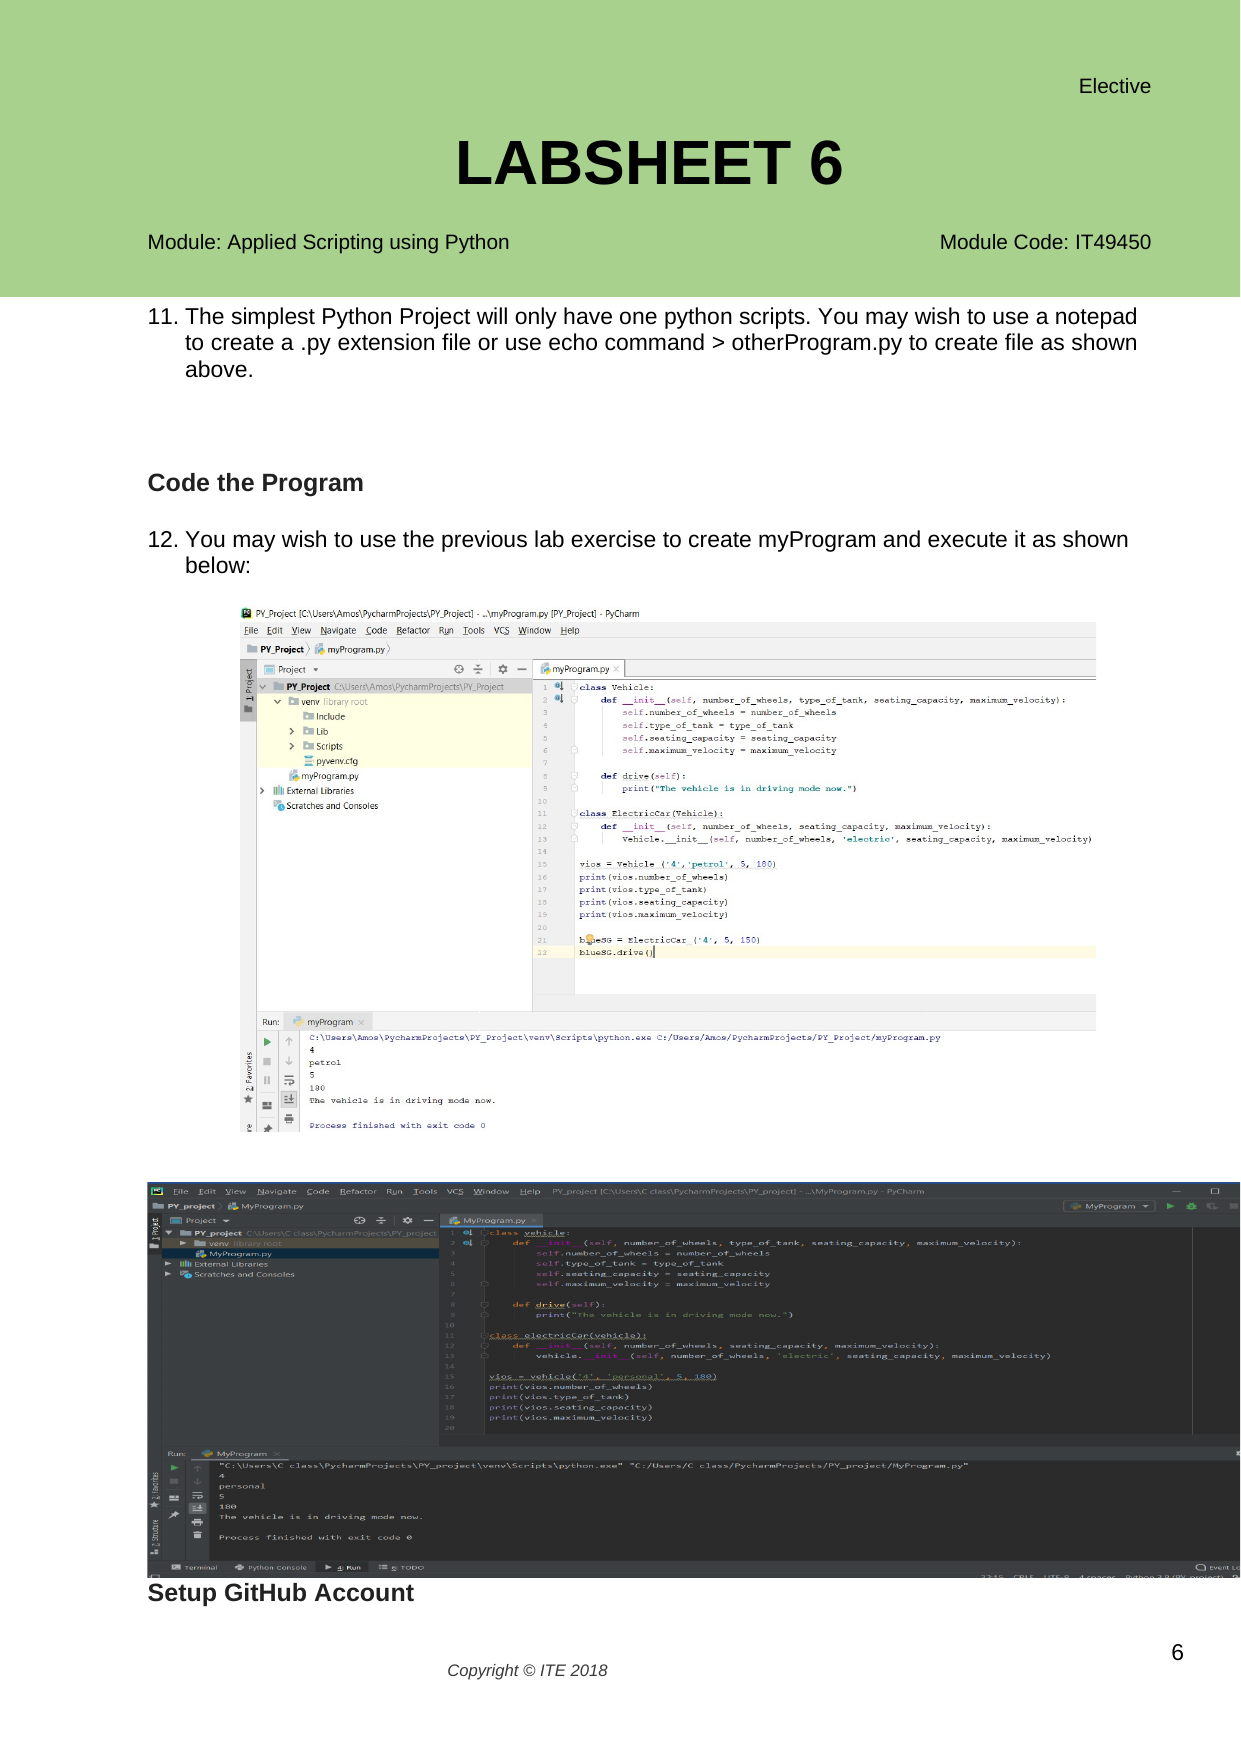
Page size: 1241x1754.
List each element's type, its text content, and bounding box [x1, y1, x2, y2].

picture [147, 1182, 1241, 1578]
list The simplest Python Project will only have one python scripts. You may wish to use a notepad to create a .py extension file or use echo command > otherProgram.py to create file as shown above. [147, 303, 1138, 382]
subtitle Code the Program [147, 468, 1194, 497]
list You may wish to use the previous lab exercise to create myProgram and execute it as shown below: [147, 526, 1129, 578]
picture [240, 607, 1097, 1132]
subtitle Setup GitHub Account [147, 1578, 1194, 1607]
